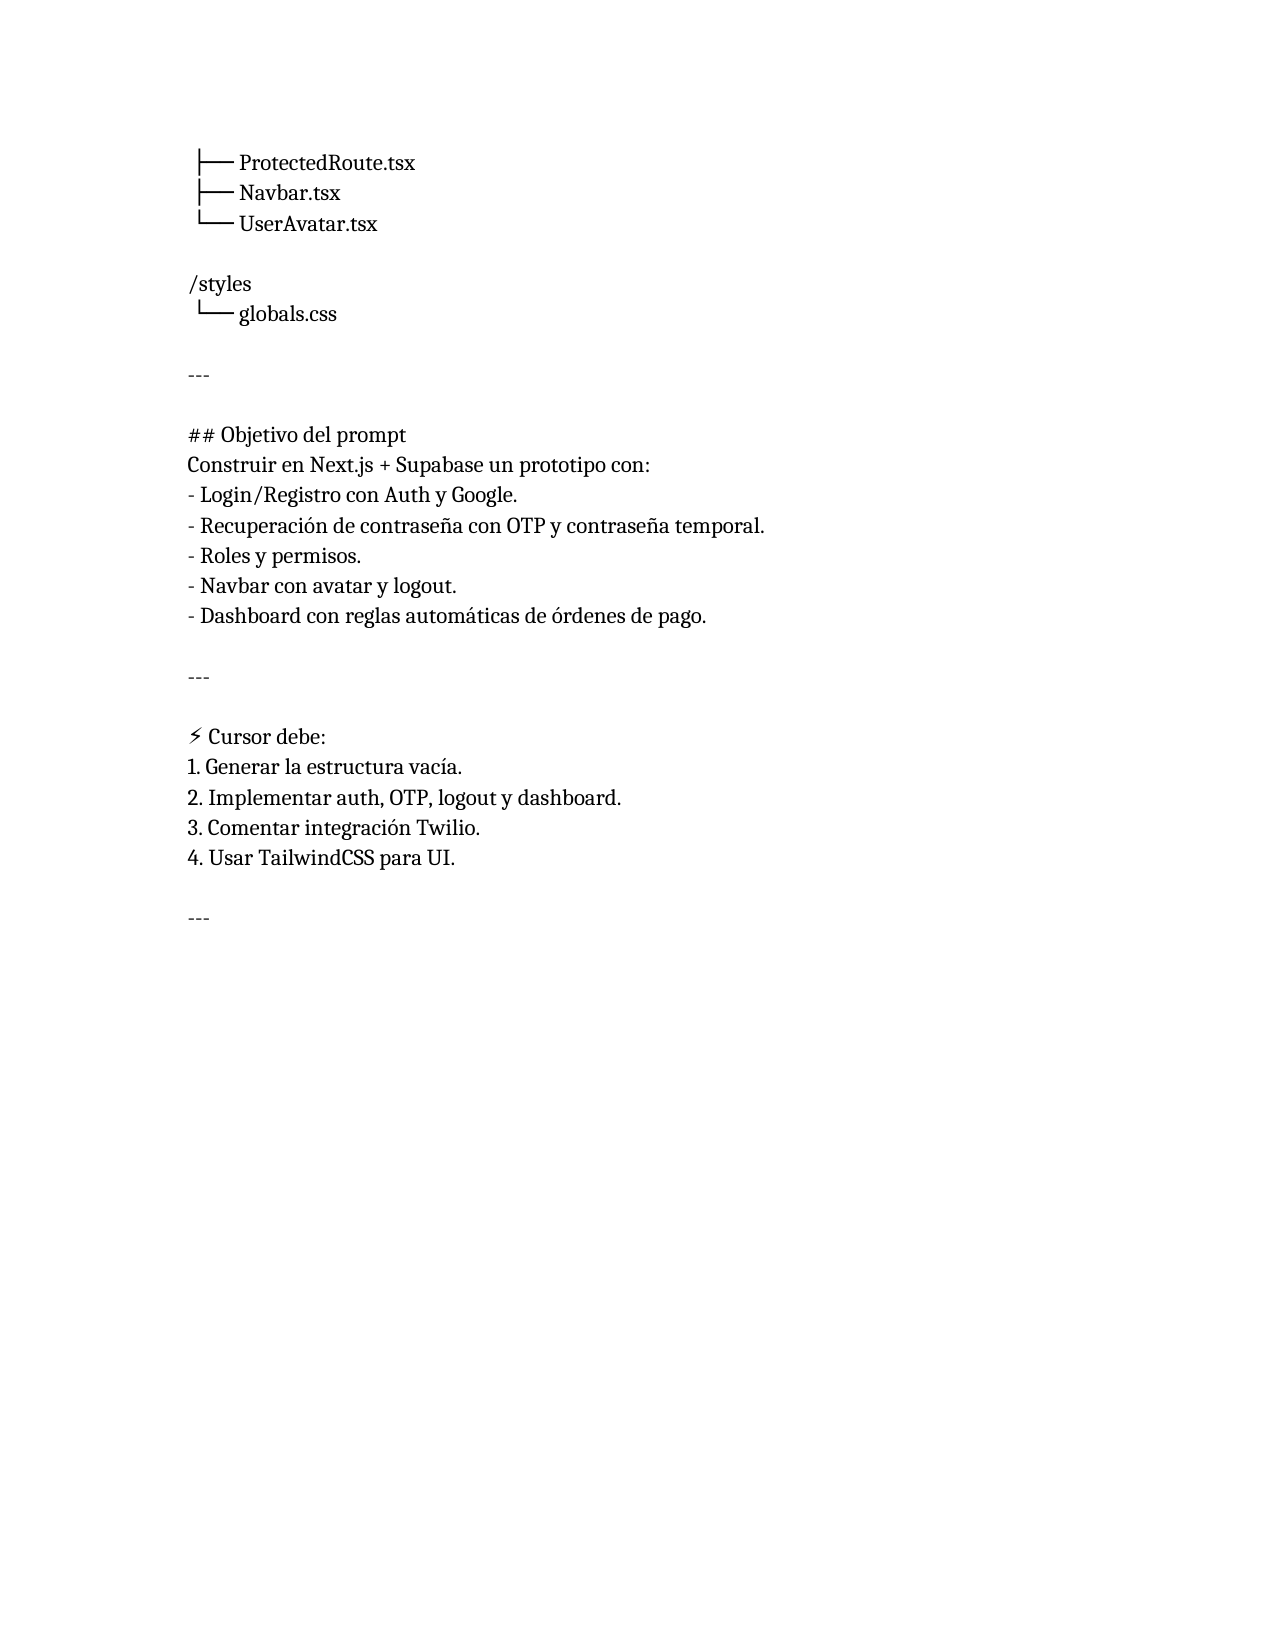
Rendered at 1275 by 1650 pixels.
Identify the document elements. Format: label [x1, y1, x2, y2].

text [187, 150, 1087, 962]
